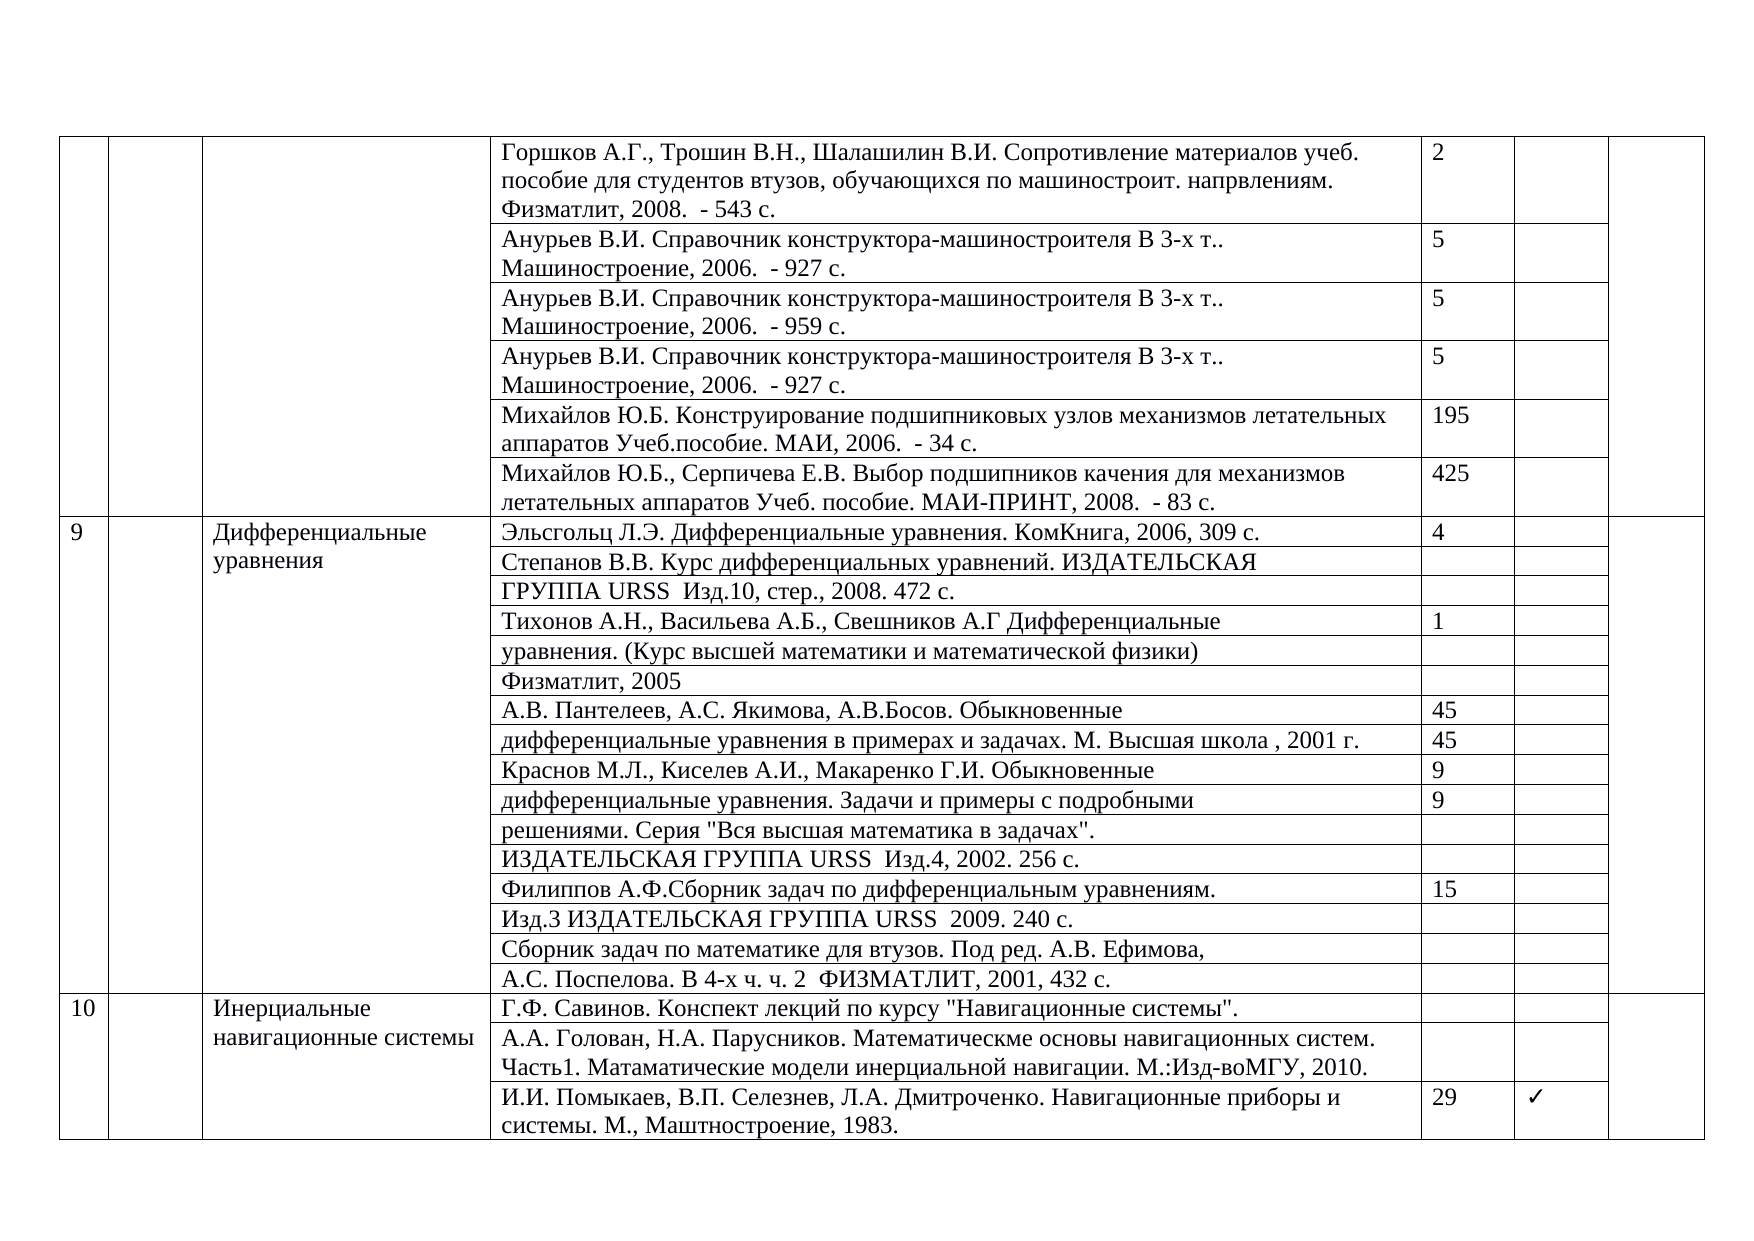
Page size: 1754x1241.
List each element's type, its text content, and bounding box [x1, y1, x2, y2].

table_cell [1515, 137, 1608, 223]
table_cell [1515, 1023, 1608, 1081]
table_cell [1515, 458, 1608, 516]
table_cell А.А. Голован, Н.А. Парусников. Математическме основы навигационных систем. Часть1. Матаматические модели инерциальной навигации. М.:Изд-воМГУ, 2010. [491, 1023, 1421, 1081]
table_cell ✓ [1515, 1082, 1608, 1139]
table_cell [1515, 576, 1608, 605]
table_cell И.И. Помыкаев, В.П. Селезнев, Л.А. Дмитроченко. Навигационные приборы и системы. М., Маштностроение, 1983. [491, 1082, 1421, 1139]
table_cell [1422, 934, 1514, 963]
table_cell Инерциальные навигационные системы [203, 994, 490, 1139]
table_cell [1422, 576, 1514, 605]
table_cell Эльсгольц Л.Э. Дифференциальные уравнения. КомКнига, 2006, 309 с. [491, 517, 1421, 546]
table_cell 5 [1422, 224, 1514, 282]
table_cell [1515, 755, 1608, 784]
table_cell 10 [60, 994, 108, 1139]
table_cell [1515, 815, 1608, 843]
table_cell [1422, 636, 1514, 665]
table_cell [1515, 725, 1608, 754]
table_cell Михайлов Ю.Б. Конструирование подшипниковых узлов механизмов летательных аппаратов Учеб.пособие. МАИ, 2006. - 34 с. [491, 400, 1421, 457]
table_cell 29 [1422, 1082, 1514, 1139]
table_cell [1422, 1023, 1514, 1081]
table_cell Филиппов А.Ф.Сборник задач по дифференциальным уравнениям. [491, 874, 1421, 903]
table_cell [1422, 964, 1514, 992]
table_cell [1515, 964, 1608, 992]
table_cell 45 [1422, 696, 1514, 724]
table_cell 2 [1422, 137, 1514, 223]
table_cell [1515, 341, 1608, 399]
table_cell 15 [1422, 874, 1514, 903]
table_cell Дифференциальные уравнения [203, 517, 490, 992]
table_cell решениями. Серия "Вся высшая математика в задачах". [491, 815, 1421, 843]
table_cell [1515, 845, 1608, 873]
table_cell [1515, 636, 1608, 665]
table_cell А.С. Поспелова. В 4-х ч. ч. 2 ФИЗМАТЛИТ, 2001, 432 с. [491, 964, 1421, 992]
table_cell [1515, 994, 1608, 1022]
table_cell дифференциальные уравнения. Задачи и примеры с подробными [491, 785, 1421, 814]
table_cell 9 [60, 517, 108, 992]
table_cell Анурьев В.И. Справочник конструктора-машиностроителя В 3-х т.. Машиностроение, 2006. - 927 с. [491, 224, 1421, 282]
table_cell 9 [1422, 785, 1514, 814]
table_cell [1515, 874, 1608, 903]
table_cell ГРУППА URSS Изд.10, стер., 2008. 472 с. [491, 576, 1421, 605]
table_cell Физматлит, 2005 [491, 666, 1421, 694]
table_cell Анурьев В.И. Справочник конструктора-машиностроителя В 3-х т.. Машиностроение, 2006. - 927 с. [491, 341, 1421, 399]
table_cell 5 [1422, 341, 1514, 399]
table_cell [1515, 606, 1608, 635]
table_cell Тихонов А.Н., Васильева А.Б., Свешников А.Г Дифференциальные [491, 606, 1421, 635]
table_cell Анурьев В.И. Справочник конструктора-машиностроителя В 3-х т.. Машиностроение, 2006. - 959 с. [491, 283, 1421, 340]
table_cell Г.Ф. Савинов. Конспект лекций по курсу "Навигационные системы". [491, 994, 1421, 1022]
table_cell [1609, 994, 1704, 1139]
table_cell [1515, 517, 1608, 546]
table_cell [1515, 224, 1608, 282]
table_cell Михайлов Ю.Б., Серпичева Е.В. Выбор подшипников качения для механизмов летательных аппаратов Учеб. пособие. МАИ-ПРИНТ, 2008. - 83 с. [491, 458, 1421, 516]
table_cell Сборник задач по математике для втузов. Под ред. А.В. Ефимова, [491, 934, 1421, 963]
table_cell [1609, 517, 1704, 992]
table_cell [1515, 904, 1608, 933]
table_cell [1515, 547, 1608, 575]
table_cell 4 [1422, 517, 1514, 546]
table_cell дифференциальные уравнения в примерах и задачах. М. Высшая школа , 2001 г. [491, 725, 1421, 754]
table_cell 9 [1422, 755, 1514, 784]
table_cell [1515, 696, 1608, 724]
table_cell Краснов М.Л., Киселев А.И., Макаренко Г.И. Обыкновенные [491, 755, 1421, 784]
table_cell Изд.3 ИЗДАТЕЛЬСКАЯ ГРУППА URSS 2009. 240 с. [491, 904, 1421, 933]
table_cell [1422, 994, 1514, 1022]
table_cell [1422, 815, 1514, 843]
table_cell [109, 994, 202, 1139]
table_cell Степанов В.В. Курс дифференциальных уравнений. ИЗДАТЕЛЬСКАЯ [491, 547, 1421, 575]
table_cell ИЗДАТЕЛЬСКАЯ ГРУППА URSS Изд.4, 2002. 256 с. [491, 845, 1421, 873]
table_cell [1515, 785, 1608, 814]
table_cell 425 [1422, 458, 1514, 516]
table_cell А.В. Пантелеев, А.С. Якимова, А.В.Босов. Обыкновенные [491, 696, 1421, 724]
table_cell уравнения. (Курс высшей математики и математической физики) [491, 636, 1421, 665]
table_cell [1422, 666, 1514, 694]
table_cell 195 [1422, 400, 1514, 457]
table_cell [1515, 934, 1608, 963]
table_cell [109, 517, 202, 992]
table_cell 5 [1422, 283, 1514, 340]
table_cell 45 [1422, 725, 1514, 754]
table_cell [1515, 283, 1608, 340]
table_cell [1515, 666, 1608, 694]
table_cell [1515, 400, 1608, 457]
table_cell [1422, 845, 1514, 873]
table_cell 1 [1422, 606, 1514, 635]
table_cell Горшков А.Г., Трошин В.Н., Шалашилин В.И. Сопротивление материалов учеб. пособие для студентов втузов, обучающихся по машиностроит. напрвлениям. Физматлит, 2008. - 543 с. [491, 137, 1421, 223]
table_cell [1422, 547, 1514, 575]
table_cell [1422, 904, 1514, 933]
